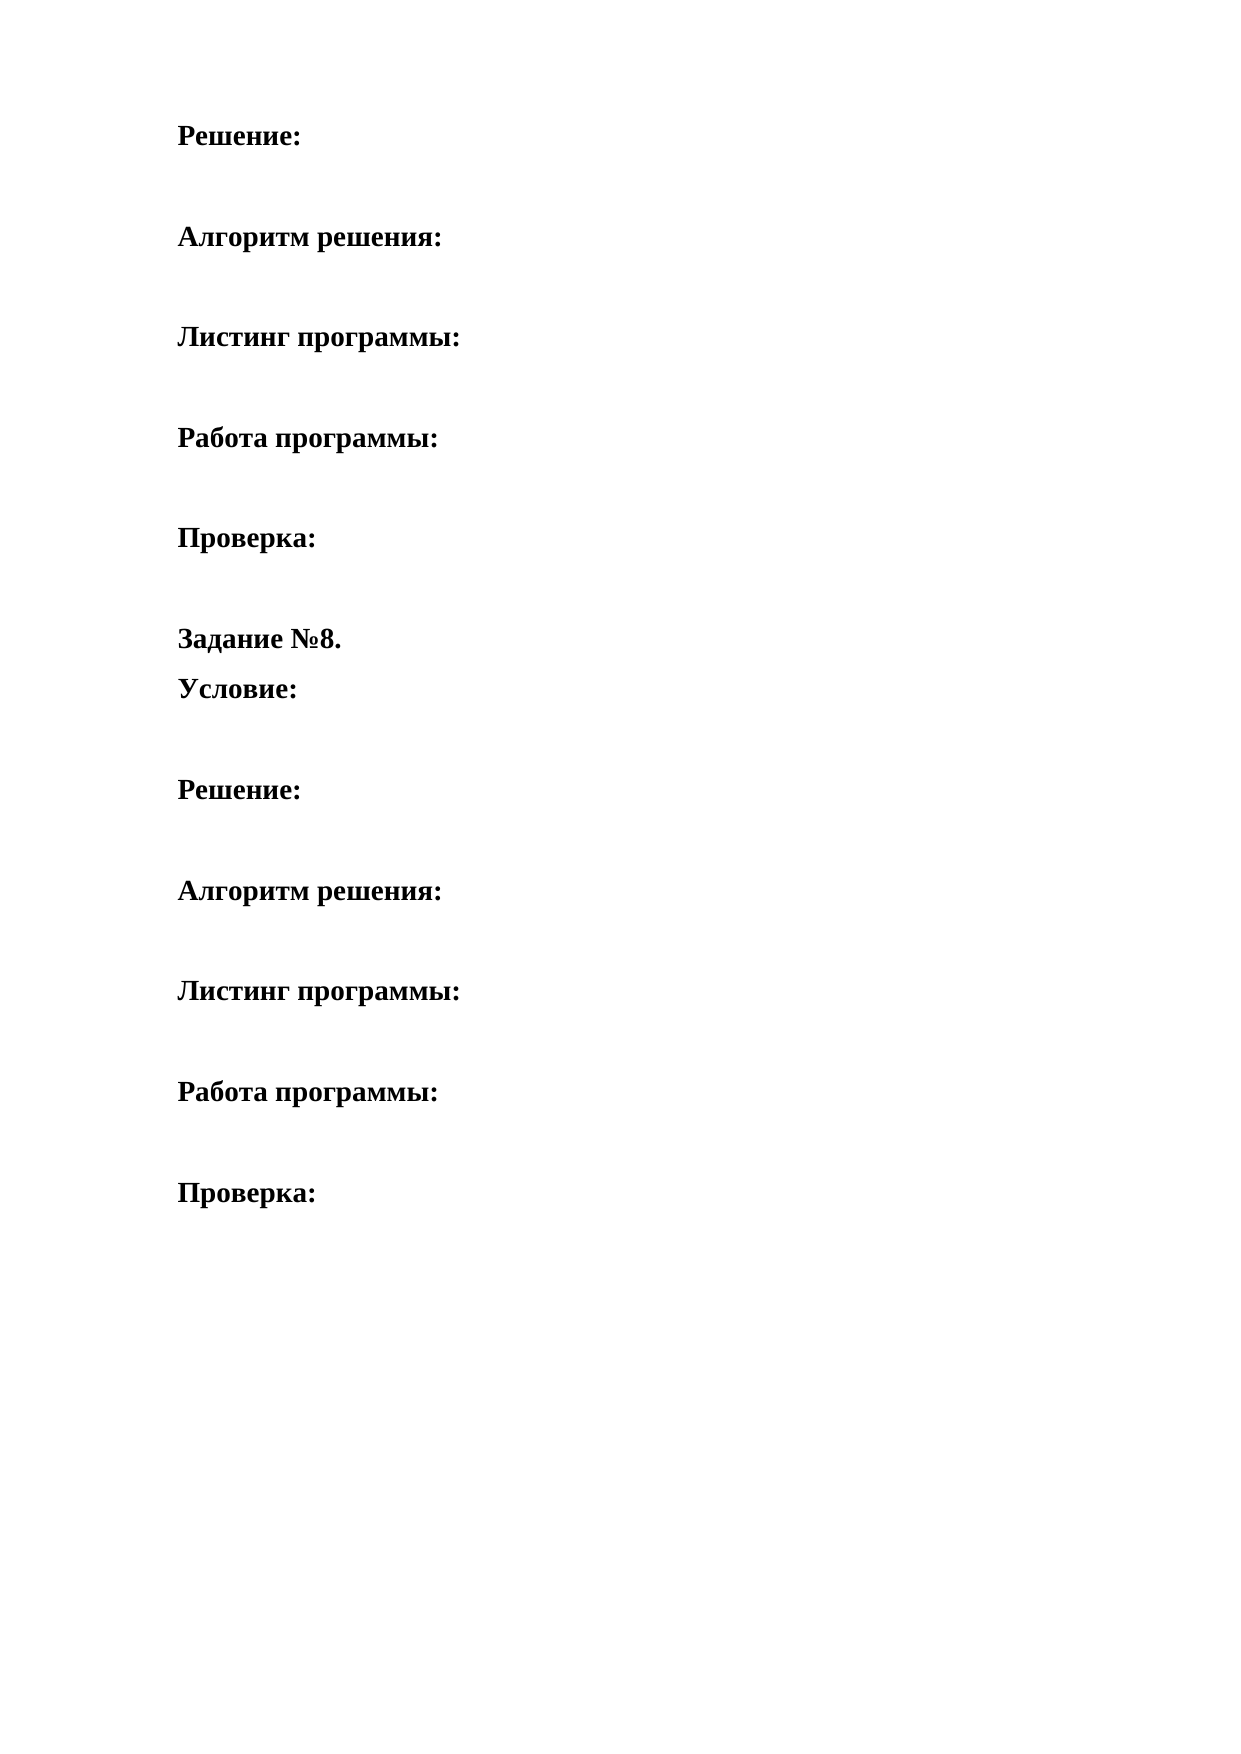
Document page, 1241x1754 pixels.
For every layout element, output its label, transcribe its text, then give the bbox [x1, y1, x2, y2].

subtitle Условие: [177, 672, 1152, 705]
subtitle Работа программы: [177, 1074, 1152, 1108]
subtitle Решение: [177, 118, 1152, 152]
subtitle Работа программы: [177, 420, 1152, 453]
subtitle Алгоритм решения: [177, 219, 1152, 252]
subtitle Алгоритм решения: [177, 873, 1152, 906]
subtitle Решение: [177, 772, 1152, 806]
subtitle Задание №8. [177, 621, 1152, 655]
subtitle Листинг программы: [177, 319, 1152, 353]
subtitle Листинг программы: [177, 973, 1152, 1007]
subtitle Проверка: [177, 1175, 1152, 1208]
subtitle Проверка: [177, 521, 1152, 554]
